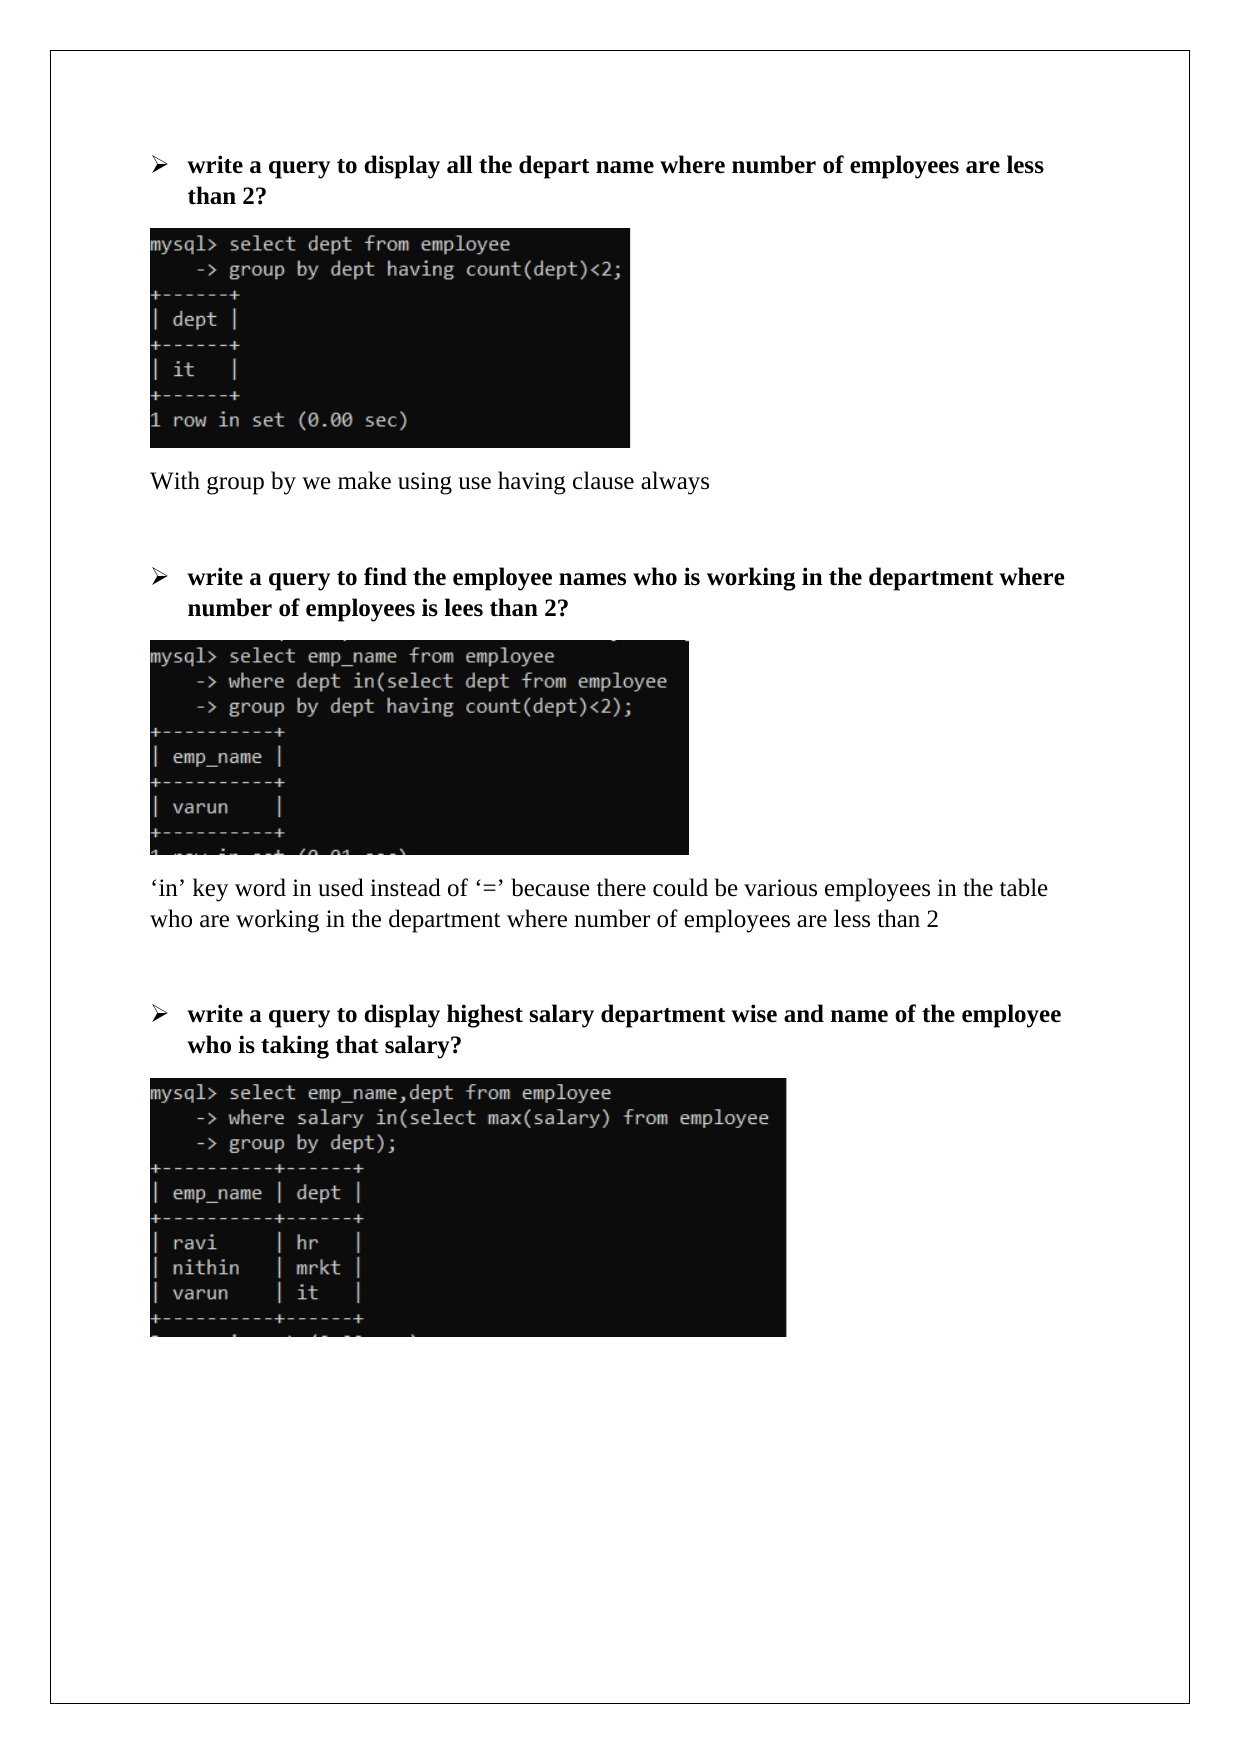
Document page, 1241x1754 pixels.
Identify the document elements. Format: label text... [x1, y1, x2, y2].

picture [150, 228, 630, 448]
list write a query to display all the depart name where number of employees are less than 2? [150, 150, 1090, 210]
text ‘in’ key word in used instead of ‘=’ because there could be various employees in the table who are working in the department where number of employees are less than 2 [150, 873, 1090, 933]
picture [150, 640, 689, 855]
list write a query to display highest salary department wise and name of the employee who is taking that salary? [150, 999, 1090, 1059]
text With group by we make using use having clause always [150, 466, 1090, 495]
picture [150, 1078, 787, 1337]
list write a query to find the employee names who is working in the department where number of employees is lees than 2? [150, 562, 1090, 622]
